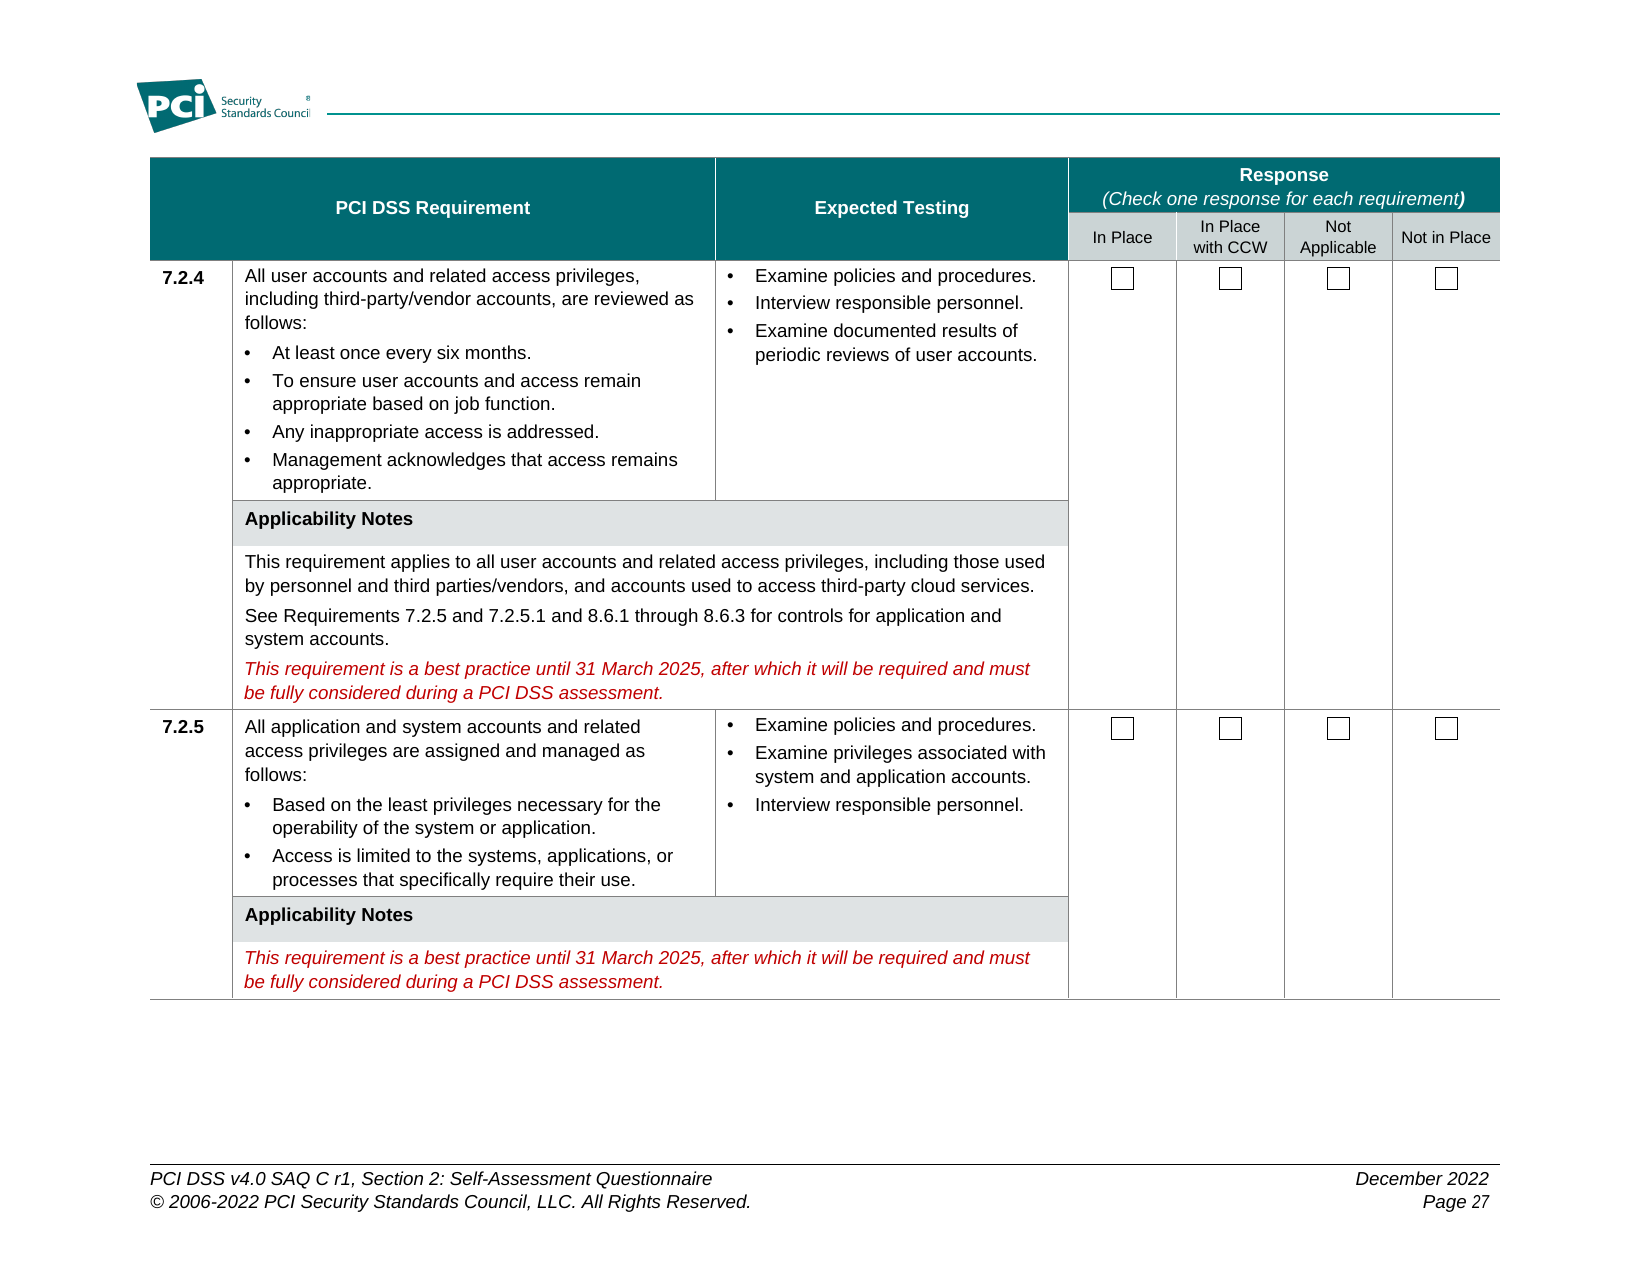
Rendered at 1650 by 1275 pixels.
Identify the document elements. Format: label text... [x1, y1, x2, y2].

table_cell [1069, 710, 1176, 998]
table_cell [1177, 261, 1284, 709]
table_cell [1393, 710, 1500, 998]
table_cell 7.2.5 [150, 710, 232, 998]
table_cell [1285, 261, 1392, 709]
table_cell 7.2.4 [150, 261, 232, 709]
table_cell Examine policies and procedures. Interview responsible personnel. Examine documented results of periodic reviews of user accounts. [716, 261, 1068, 500]
table_cell Applicability Notes [233, 897, 1068, 942]
table_header PCI DSS Requirement [150, 158, 715, 260]
table_cell This requirement is a best practice until 31 March 2025, after which it will be required and must be fully considered during a PCI DSS assessment. [233, 942, 1068, 998]
picture [136, 79, 311, 133]
table_cell In Place [1069, 213, 1176, 260]
table_header Expected Testing [716, 158, 1068, 260]
table_cell [1177, 710, 1284, 998]
table_cell Examine policies and procedures. Examine privileges associated with system and application accounts. Interview responsible personnel. [716, 710, 1068, 896]
table_cell [1285, 710, 1392, 998]
table_cell Applicability Notes [233, 501, 1068, 546]
table_cell All user accounts and related access privileges, including third-party/vendor accounts, are reviewed as follows: At least once every six months. To ensure user accounts and access remain appropriate based on job function. Any inappropriate access is addressed. Management acknowledges that access remains appropriate. [233, 261, 715, 500]
table_cell In Place with CCW [1177, 213, 1284, 260]
table_cell [1393, 261, 1500, 709]
table_cell All application and system accounts and related access privileges are assigned and managed as follows: Based on the least privileges necessary for the operability of the system or application. Access is limited to the systems, applications, or processes that specifically require their use. [233, 710, 715, 896]
table_cell Not in Place [1393, 213, 1500, 260]
table_header Response♦ (Check one response for each requirement) [1069, 158, 1500, 212]
table_cell [1069, 261, 1176, 709]
table_cell Not Applicable [1285, 213, 1392, 260]
table_cell This requirement applies to all user accounts and related access privileges, including those used by personnel and third parties/vendors, and accounts used to access third-party cloud services. See Requirements 7.2.5 and 7.2.5.1 and 8.6.1 through 8.6.3 for controls for application and system accounts. This requirement is a best practice until 31 March 2025, after which it will be required and must be fully considered during a PCI DSS assessment. [233, 546, 1068, 709]
